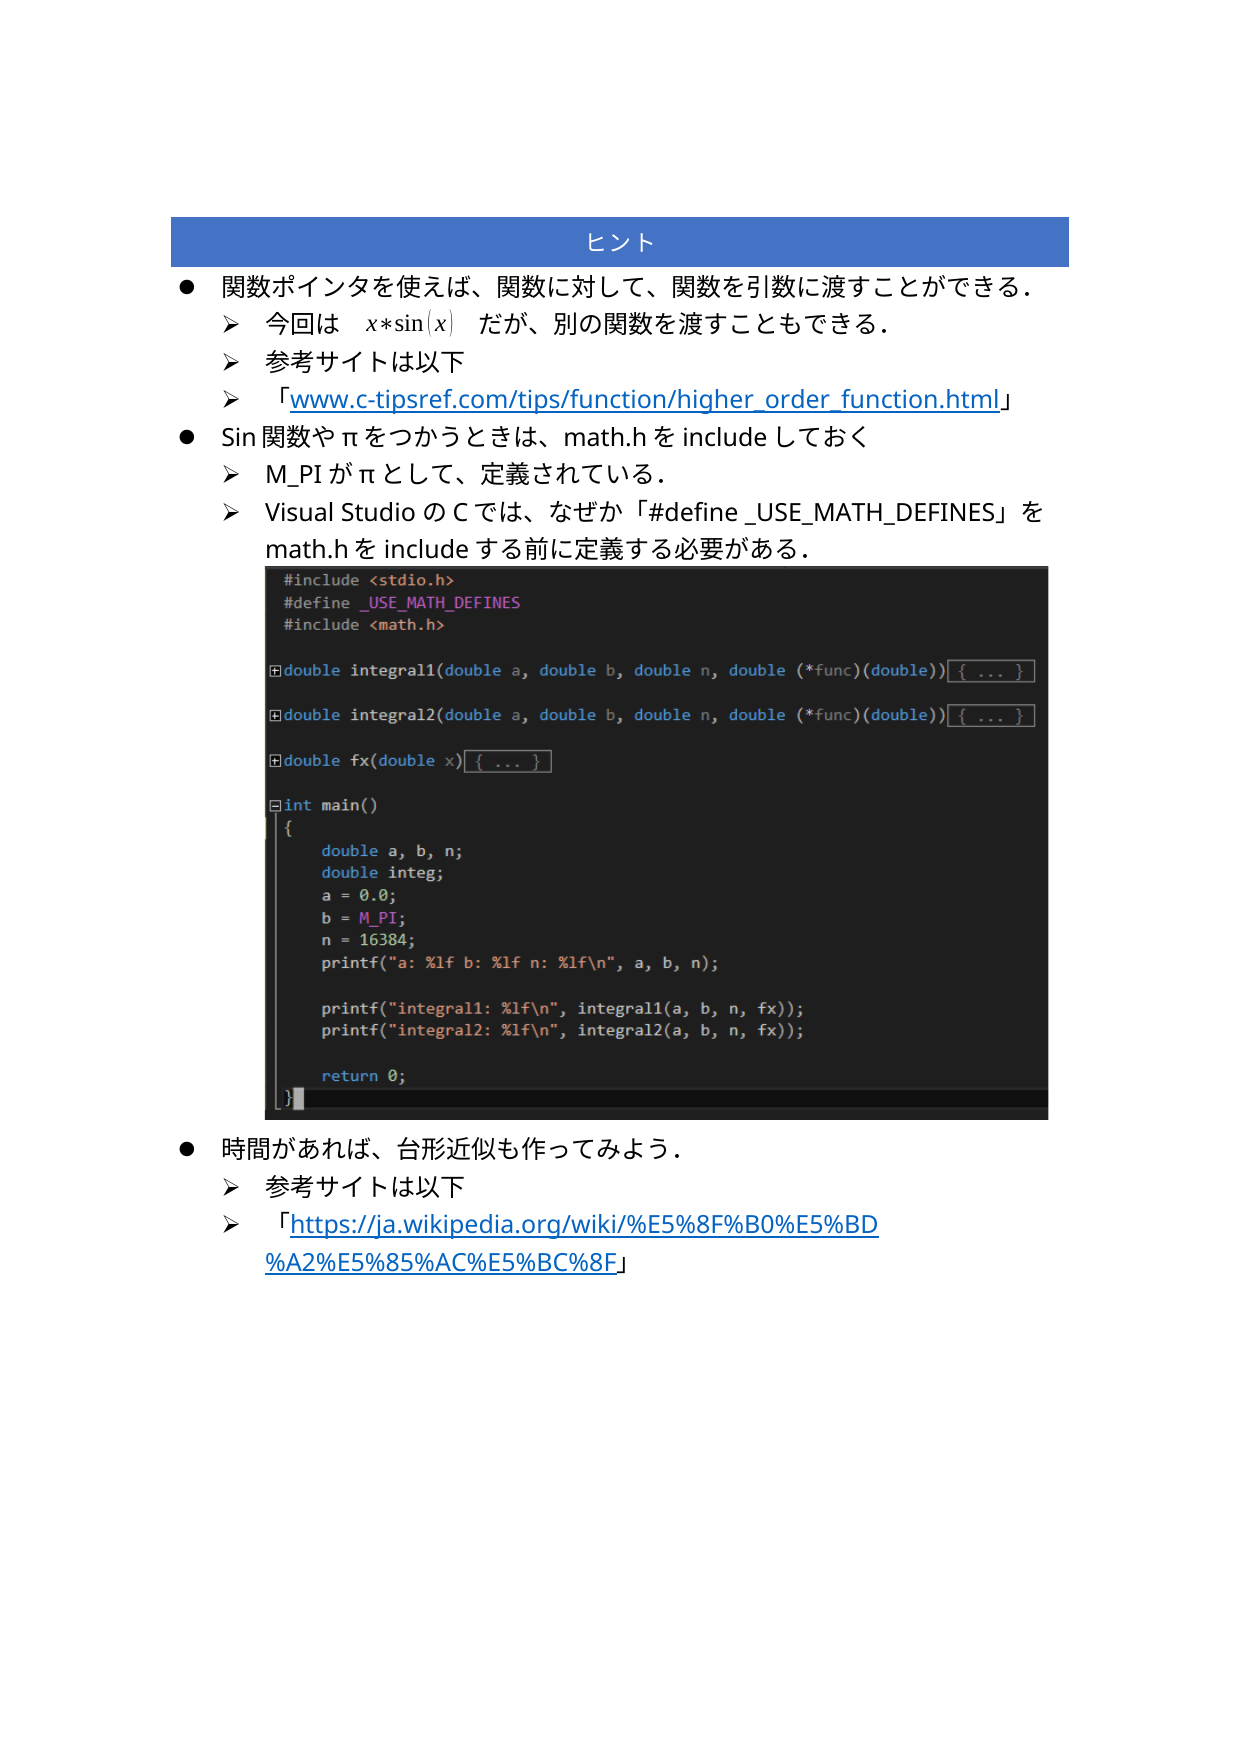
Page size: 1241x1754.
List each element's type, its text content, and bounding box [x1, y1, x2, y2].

list 参考サイトは以下 [221, 342, 1063, 379]
list 今回は だが、別の関数を渡すこともできる． [221, 304, 1063, 342]
list 「https://ja.wikipedia.org/wiki/%E5%8F%B0%E5%BD%A2%E5%85%AC%E5%BC%8F」 [221, 1204, 1063, 1279]
subtitle ヒント [177, 223, 1063, 261]
list 参考サイトは以下 [221, 1167, 1063, 1204]
list 時間があれば、台形近似も作ってみよう． [177, 1129, 1063, 1167]
list M_PI がπとして、定義されている． [221, 454, 1063, 492]
picture [264, 566, 1049, 1120]
list Sin関数やπをつかうときは、math.hをincludeしておく [177, 417, 1063, 454]
list 関数ポインタを使えば、関数に対して、関数を引数に渡すことができる． [177, 267, 1063, 304]
list 「www.c-tipsref.com/tips/function/higher_order_function.html」 [221, 379, 1063, 417]
